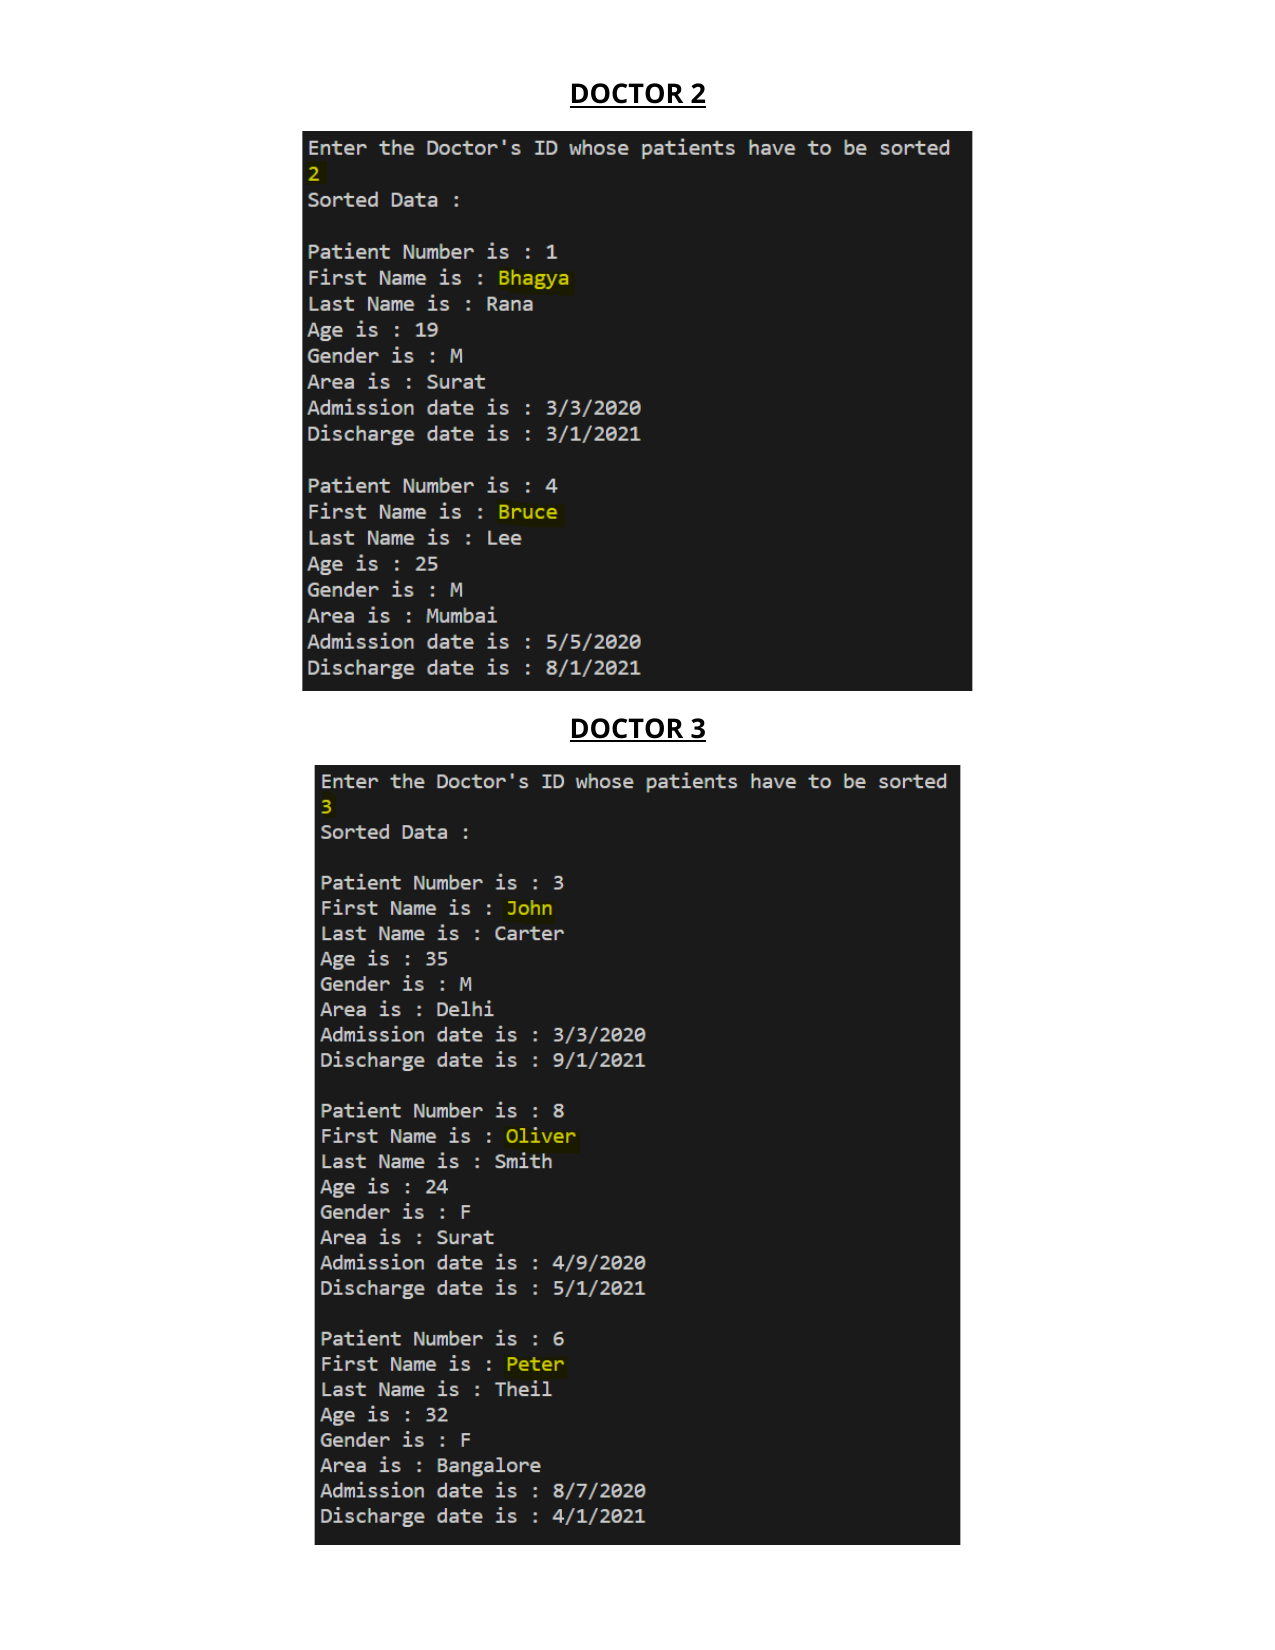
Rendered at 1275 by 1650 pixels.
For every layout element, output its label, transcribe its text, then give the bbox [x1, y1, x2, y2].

picture [302, 131, 973, 691]
text DOCTOR 3 [75, 709, 1200, 746]
picture [314, 765, 961, 1545]
text DOCTOR 2 [75, 75, 1200, 112]
